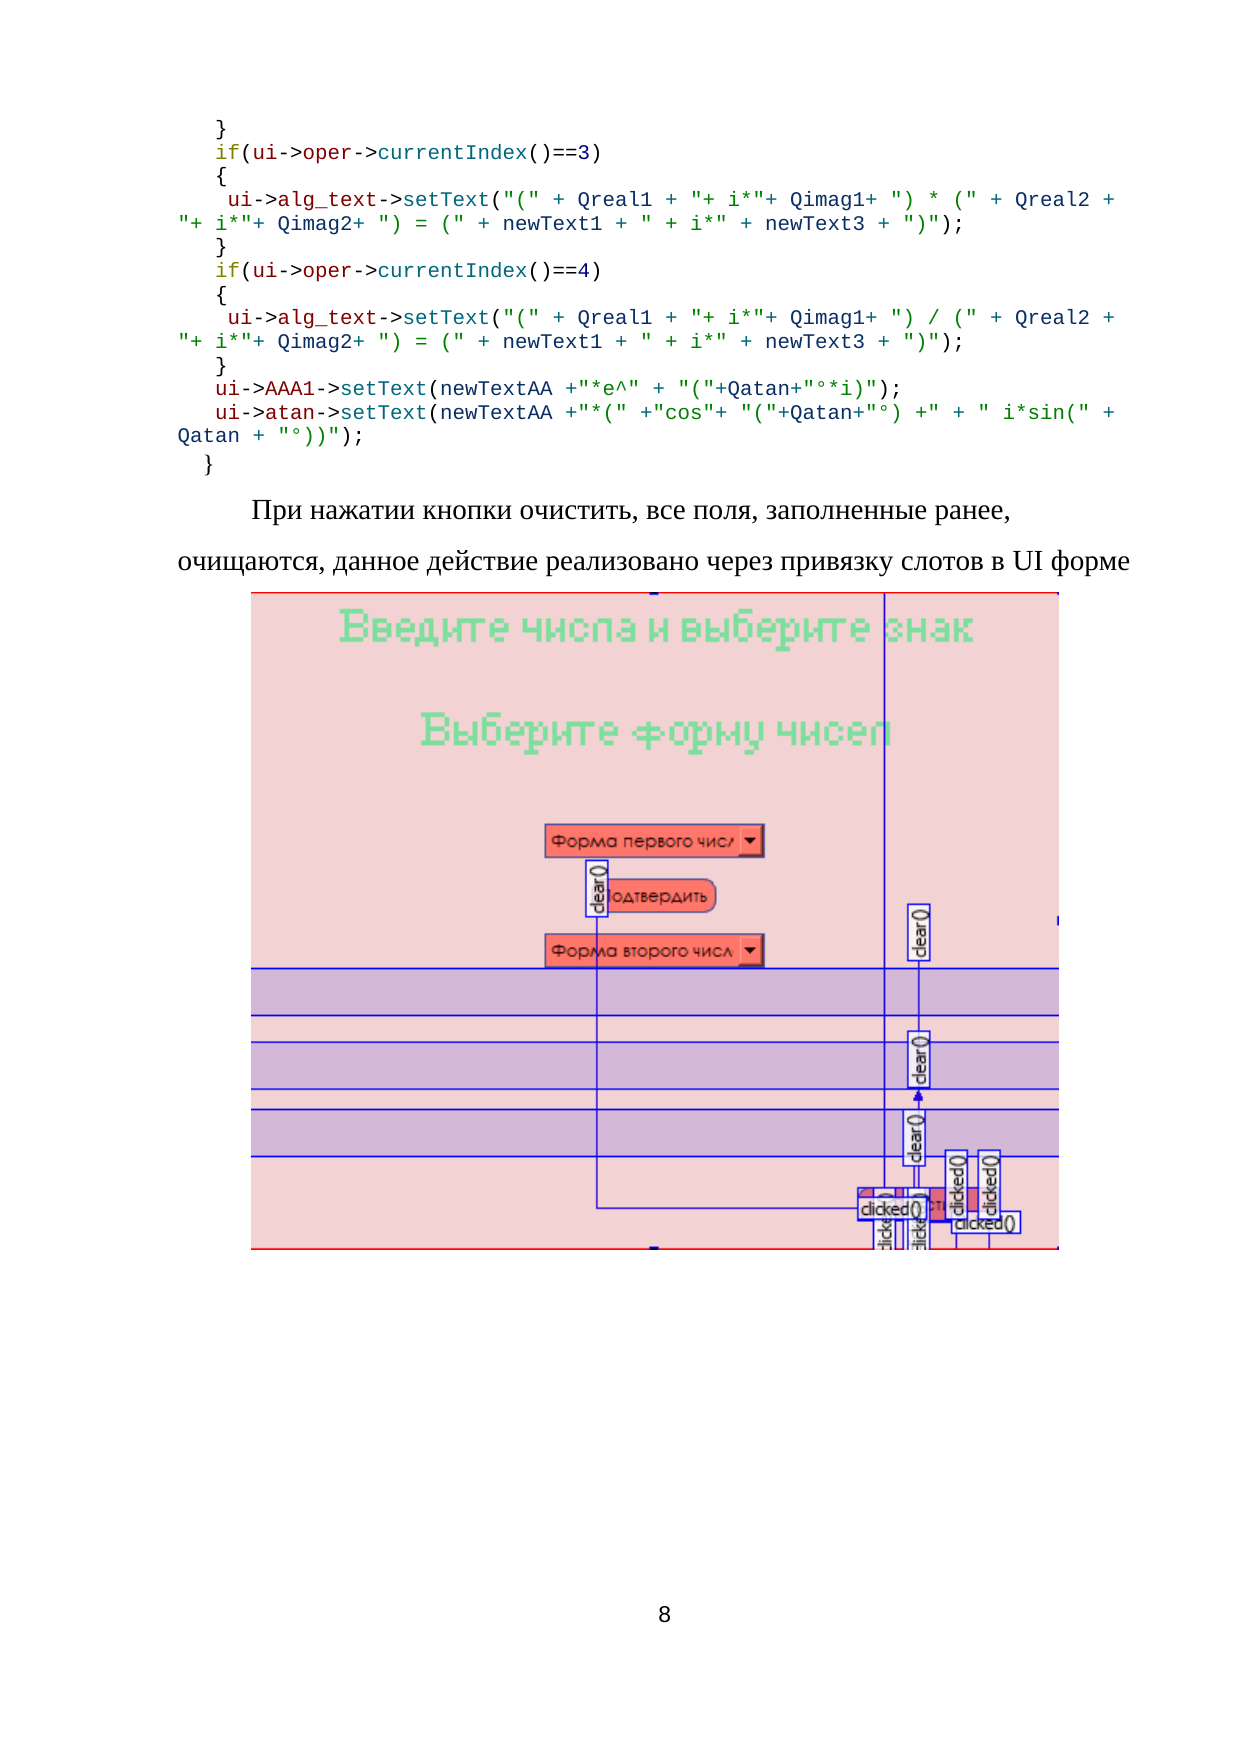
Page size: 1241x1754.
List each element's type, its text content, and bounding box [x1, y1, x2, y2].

text } [177, 118, 1152, 142]
picture [251, 592, 1059, 1250]
text } [177, 354, 1152, 378]
text } [177, 236, 1152, 260]
text ui->atan->setText(newTextAA +"*(" +"cos"+ "("+Qatan+"°) +" + " i*sin(" + Qatan + "°))"); [177, 402, 1152, 449]
text { [177, 284, 1152, 307]
text } [177, 449, 1152, 478]
text if(ui->oper->currentIndex()==4) [177, 260, 1152, 284]
text ui->alg_text->setText("(" + Qreal1 + "+ i*"+ Qimag1+ ") * (" + Qreal2 + "+ i*"+ Qimag2+ ") = (" + newText1 + " + i*" + newText3 + ")"); [177, 189, 1152, 236]
text if(ui->oper->currentIndex()==3) [177, 142, 1152, 165]
text ui->alg_text->setText("(" + Qreal1 + "+ i*"+ Qimag1+ ") / (" + Qreal2 + "+ i*"+ Qimag2+ ") = (" + newText1 + " + i*" + newText3 + ")"); [177, 307, 1152, 354]
text { [177, 165, 1152, 189]
text ui->AAA1->setText(newTextAA +"*e^" + "("+Qatan+"°*i)"); [177, 378, 1152, 402]
text При нажатии кнопки очистить, все поля, заполненные ранее, очищаются, данное действие реализовано через привязку слотов в UI форме [177, 492, 1152, 576]
